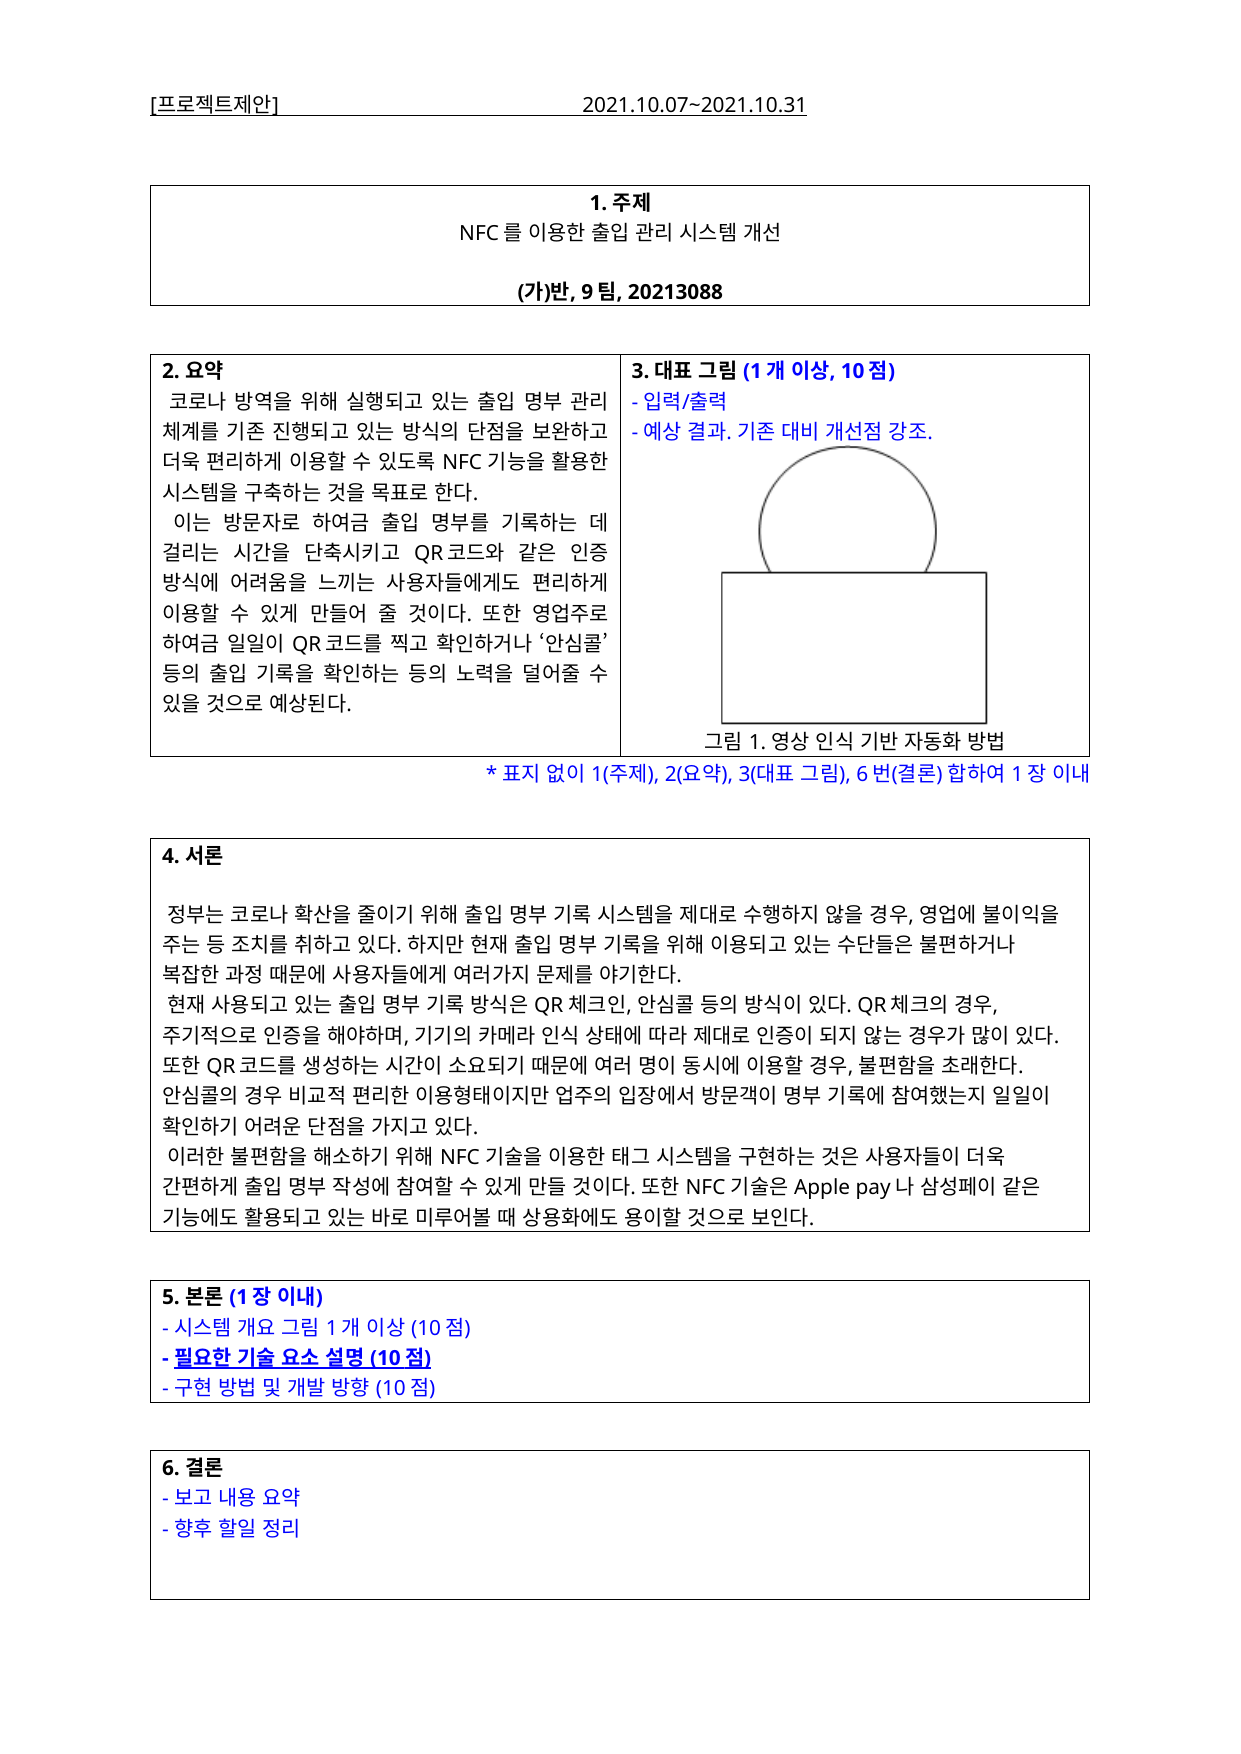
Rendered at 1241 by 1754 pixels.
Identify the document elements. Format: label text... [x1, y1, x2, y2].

table_header 1. 주제 NFC를 이용한 출입 관리 시스템 개선 (가)반, 9팀, 20213088 [151, 186, 1089, 305]
table_header 2. 요약 코로나 방역을 위해 실행되고 있는 출입 명부 관리 체계를 기존 진행되고 있는 방식의 단점을 보완하고 더욱 편리하게 이용할 수 있도록 NFC 기능을 활용한 시스템을 구축하는 것을 목표로 한다. 이는 방문자로 하여금 출입 명부를 기록하는 데 걸리는 시간을 단축시키고 QR코드와 같은 인증 방식에 어려움을 느끼는 사용자들에게도 편리하게 이용할 수 있게 만들어 줄 것이다. 또한 영업주로 하여금 일일이 QR코드를 찍고 확인하거나 ‘안심콜’ 등의 출입 기록을 확인하는 등의 노력을 덜어줄 수 있을 것으로 예상된다. [151, 355, 620, 756]
text * 표지 없이 1(주제), 2(요약), 3(대표 그림), 6번(결론) 합하여 1장 이내 [150, 757, 1090, 787]
picture [721, 445, 989, 726]
table_header 3. 대표 그림 (1개 이상, 10점) - 입력/출력 - 예상 결과. 기존 대비 개선점 강조. 그림 1. 영상 인식 기반 자동화 방법 [621, 355, 1089, 756]
table_header 6. 결론 - 보고 내용 요약 - 향후 할일 정리 [151, 1451, 1089, 1599]
table_header 5. 본론 (1장 이내) - 시스템 개요 그림 1개 이상 (10점) - 필요한 기술 요소 설명 (10점) - 구현 방법 및 개발 방향 (10점) [151, 1281, 1089, 1402]
table_header 4. 서론 정부는 코로나 확산을 줄이기 위해 출입 명부 기록 시스템을 제대로 수행하지 않을 경우, 영업에 불이익을 주는 등 조치를 취하고 있다. 하지만 현재 출입 명부 기록을 위해 이용되고 있는 수단들은 불편하거나 복잡한 과정 때문에 사용자들에게 여러가지 문제를 야기한다. 현재 사용되고 있는 출입 명부 기록 방식은 QR 체크인, 안심콜 등의 방식이 있다. QR체크의 경우, 주기적으로 인증을 해야하며, 기기의 카메라 인식 상태에 따라 제대로 인증이 되지 않는 경우가 많이 있다. 또한 QR코드를 생성하는 시간이 소요되기 때문에 여러 명이 동시에 이용할 경우, 불편함을 초래한다. 안심콜의 경우 비교적 편리한 이용형태이지만 업주의 입장에서 방문객이 명부 기록에 참여했는지 일일이 확인하기 어려운 단점을 가지고 있다. 이러한 불편함을 해소하기 위해 NFC 기술을 이용한 태그 시스템을 구현하는 것은 사용자들이 더욱 간편하게 출입 명부 작성에 참여할 수 있게 만들 것이다. 또한 NFC 기술은 Apple pay나 삼성페이 같은 기능에도 활용되고 있는 바로 미루어볼 때 상용화에도 용이할 것으로 보인다. [151, 839, 1089, 1231]
